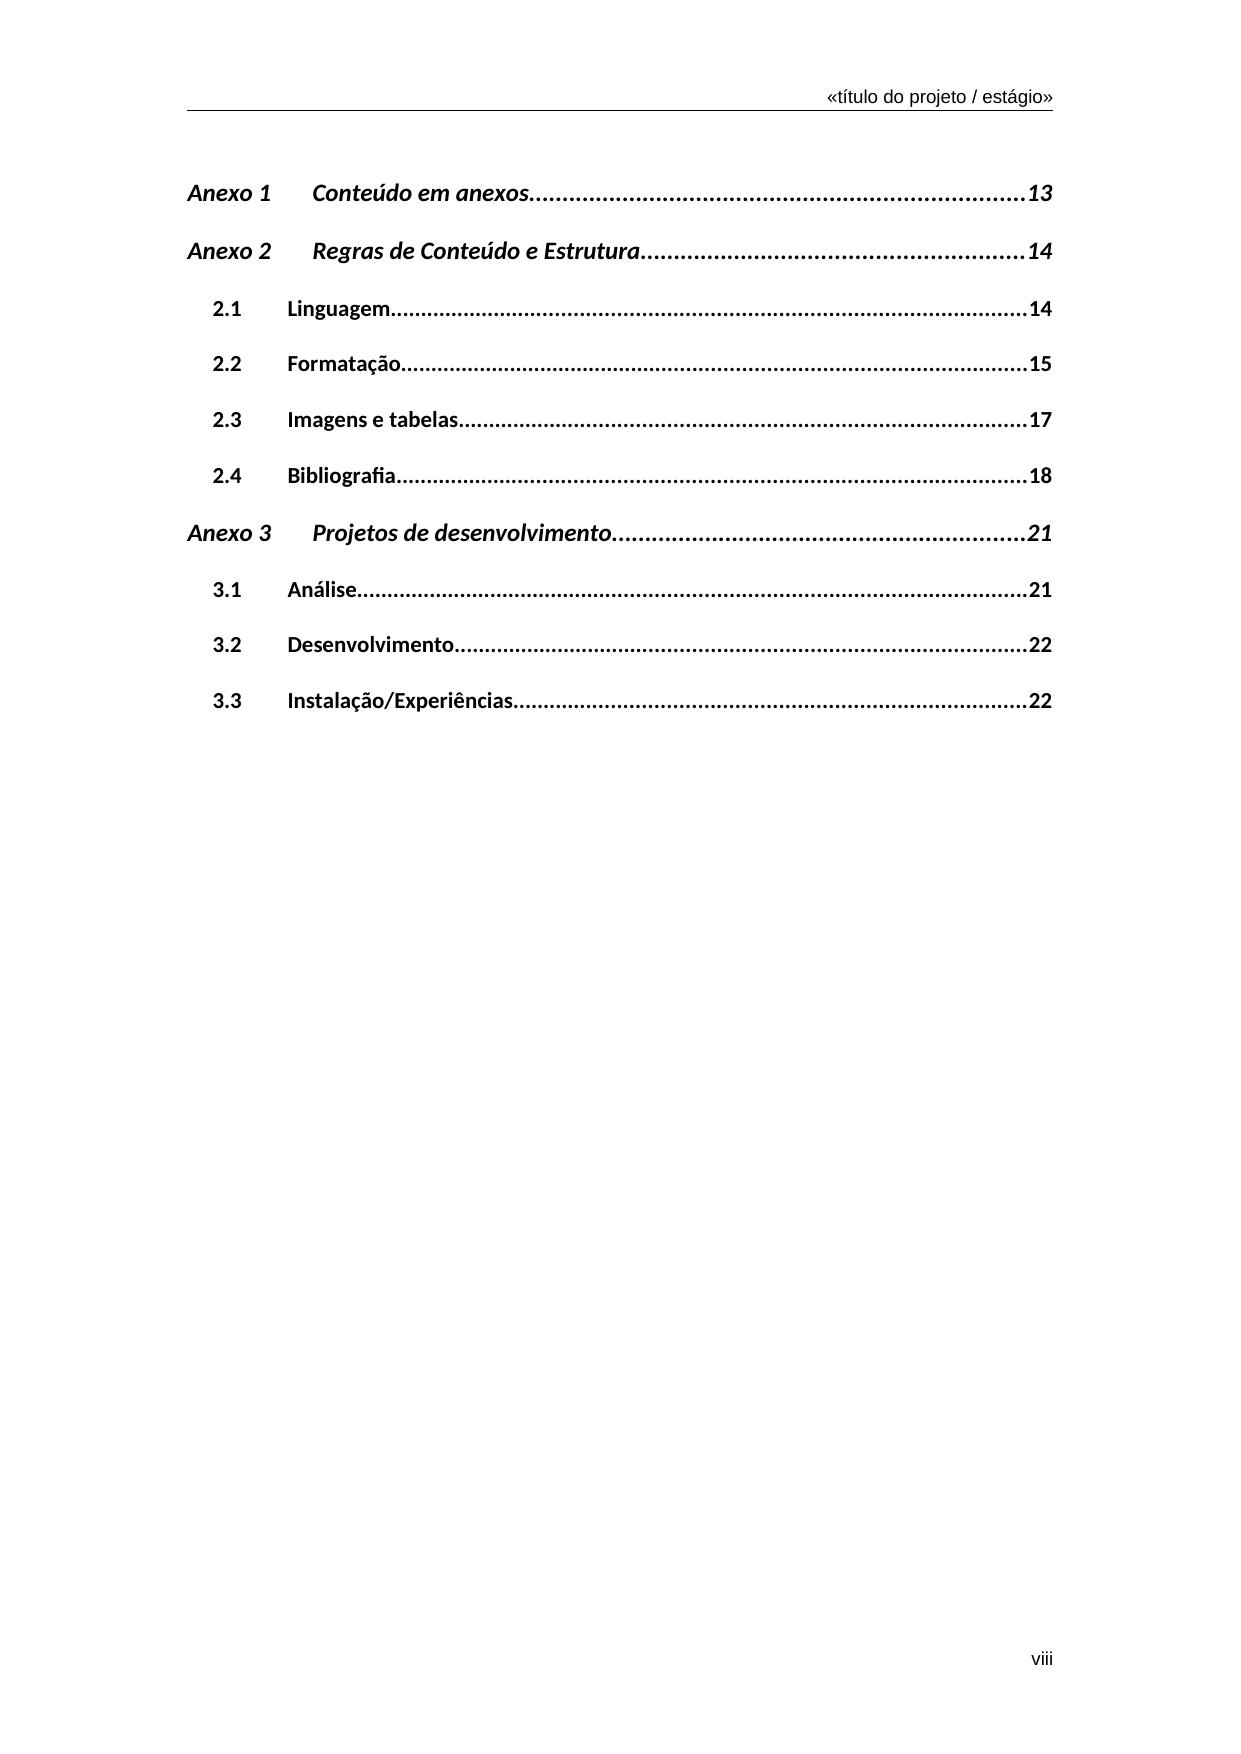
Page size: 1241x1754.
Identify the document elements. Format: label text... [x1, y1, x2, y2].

text 3.2 Desenvolvimento 22 [212, 631, 1053, 659]
text 3.1 Análise 21 [212, 575, 1053, 603]
text Anexo 1 Conteúdo em anexos 13 [187, 177, 1053, 208]
text Anexo 3 Projetos de desenvolvimento 21 [187, 517, 1053, 547]
text 2.3 Imagens e tabelas 17 [212, 405, 1053, 433]
text 2.4 Bibliografia 18 [212, 461, 1053, 489]
text Anexo 2 Regras de Conteúdo e Estrutura 14 [187, 236, 1053, 266]
text 2.2 Formatação 15 [212, 349, 1053, 377]
text 3.3 Instalação/Experiências 22 [212, 686, 1053, 714]
text 2.1 Linguagem 14 [212, 294, 1053, 322]
